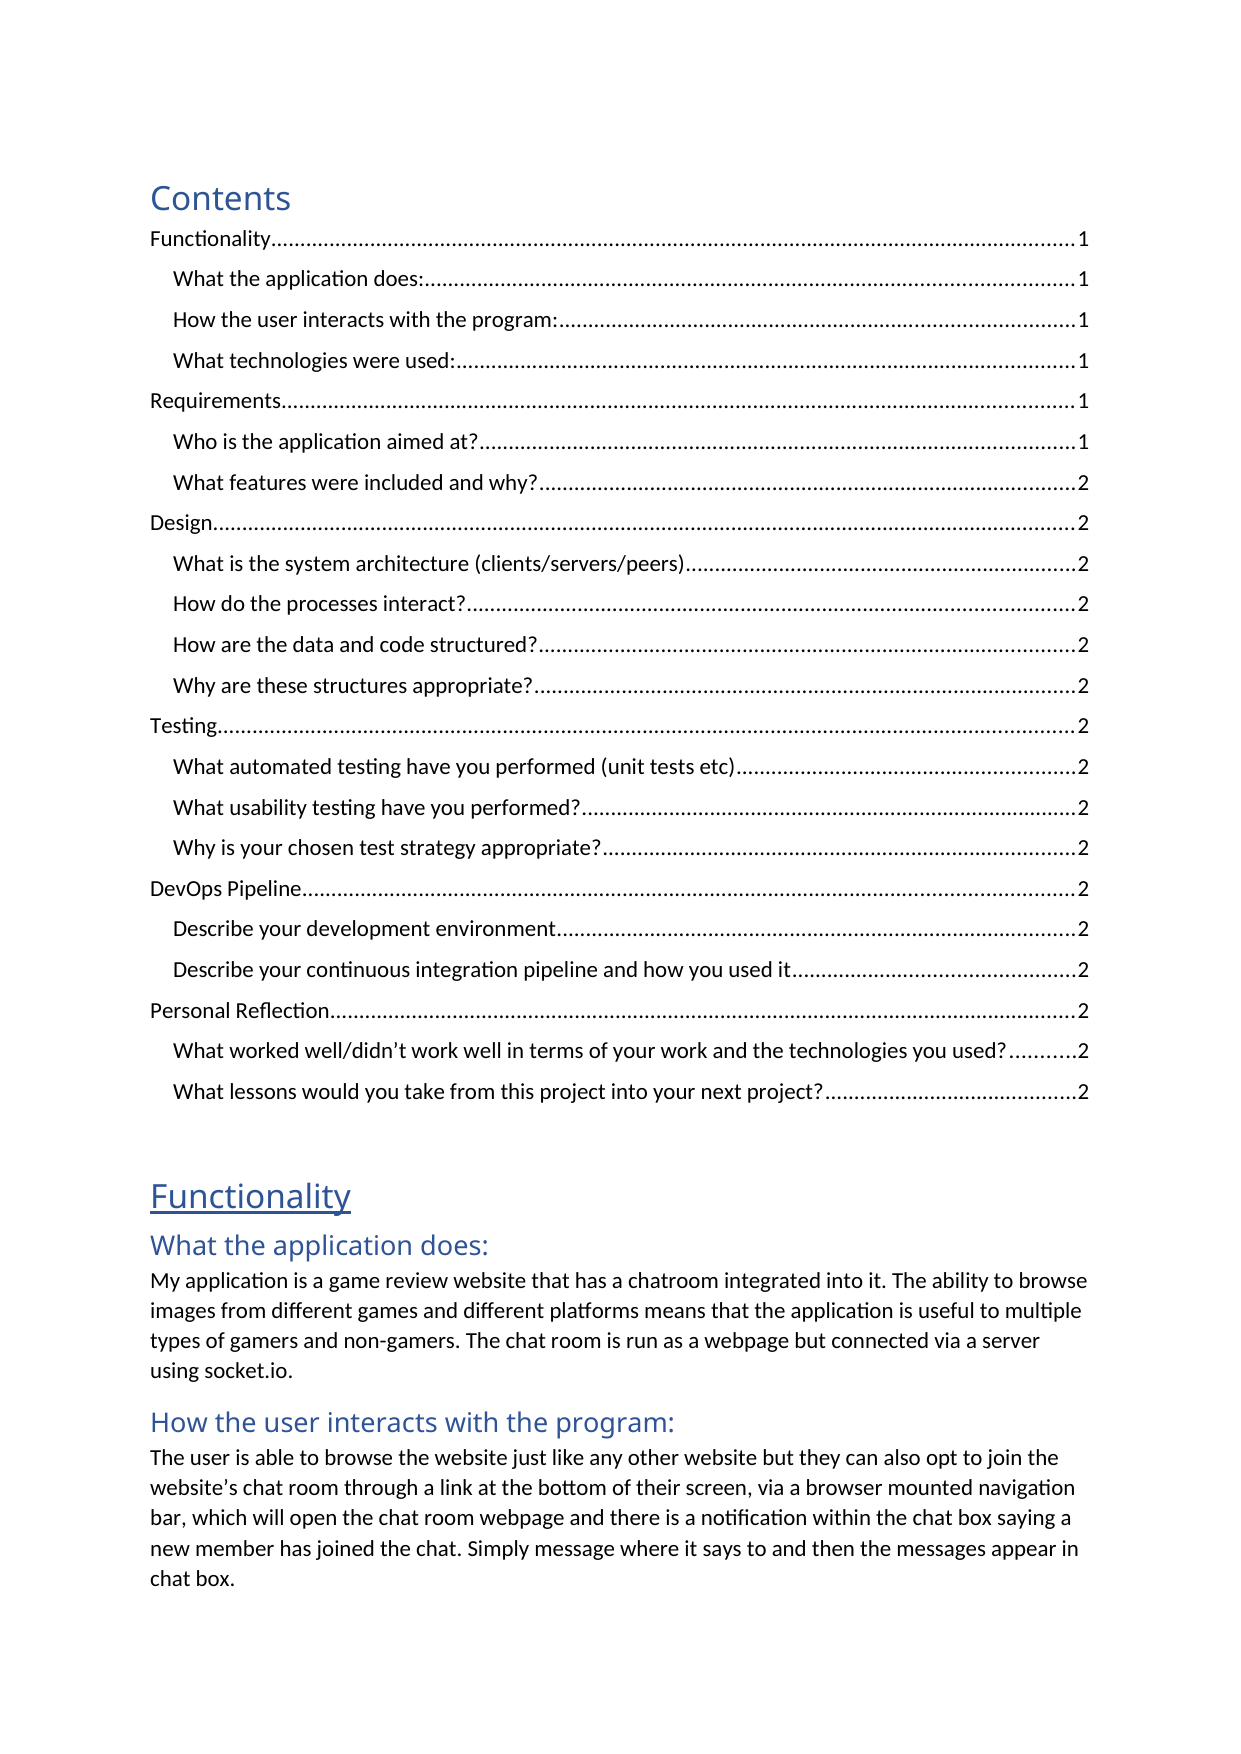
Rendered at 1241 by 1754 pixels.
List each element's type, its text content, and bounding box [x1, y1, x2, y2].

subtitle What the application does: [150, 1226, 1090, 1263]
subtitle Functionality [150, 1173, 1090, 1218]
text The user is able to browse the website just like any other website but they can also opt to join the website’s chat room through a link at the bottom of their screen, via a browser mounted navigation bar, which will open the chat room webpage and there is a notification within the chat box saying a new member has joined the chat. Simply message where it says to and then the messages appear in chat box. [150, 1443, 1090, 1592]
text My application is a game review website that has a chatroom integrated into it. The ability to browse images from different games and different platforms means that the application is useful to multiple types of gamers and non-gamers. The chat room is run as a webpage but connected via a server using socket.io. [150, 1266, 1090, 1384]
subtitle How the user interacts with the program: [150, 1403, 1090, 1440]
